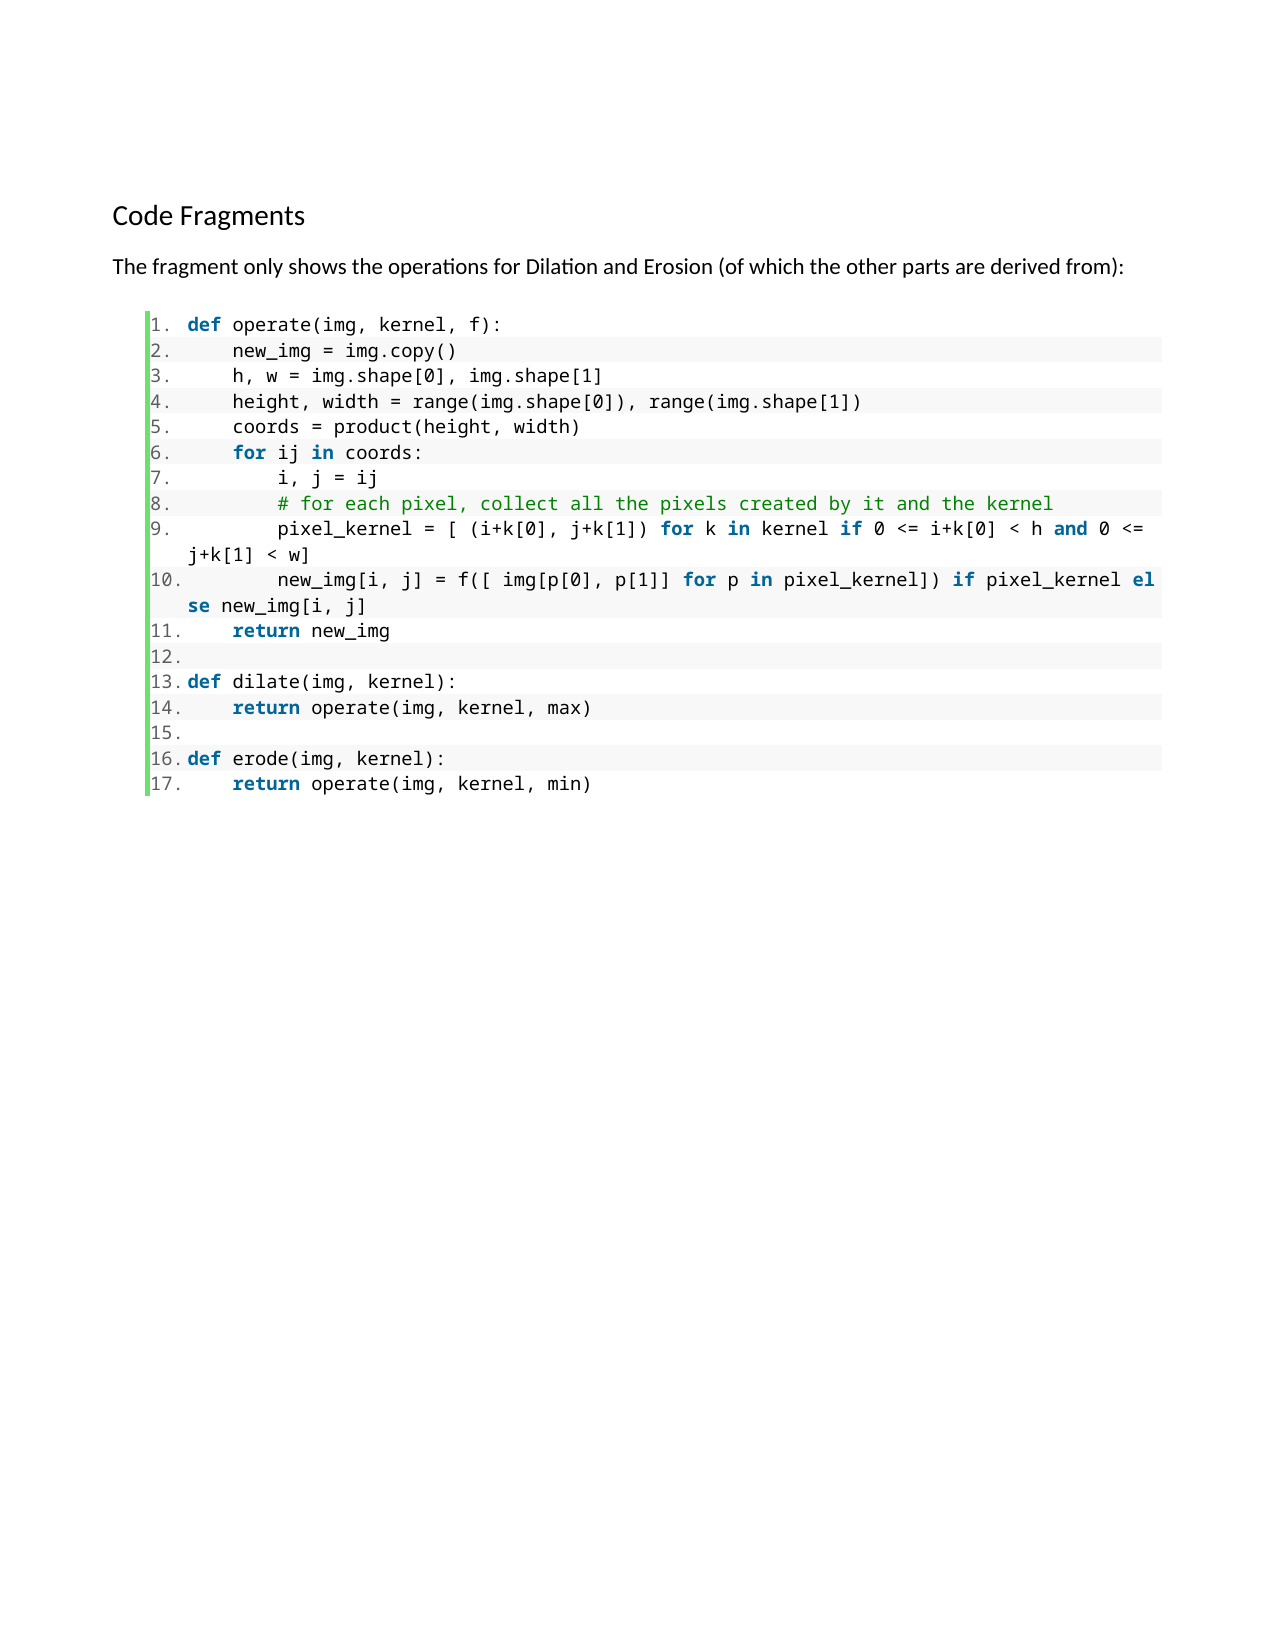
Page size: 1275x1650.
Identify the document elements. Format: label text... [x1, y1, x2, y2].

list def erode(img, kernel): [150, 745, 1162, 771]
list return operate(img, kernel, max) [150, 694, 1162, 720]
list pixel_kernel = [ (i+k[0], j+k[1]) for k in kernel if 0 <= i+k[0] < h and 0 <= j+k[1] < w] [150, 516, 1162, 567]
list def operate(img, kernel, f): [150, 311, 1162, 337]
list # for each pixel, collect all the pixels created by it and the kernel [150, 490, 1162, 516]
list for ij in coords: [150, 439, 1162, 464]
list new_img[i, j] = f([ img[p[0], p[1]] for p in pixel_kernel]) if pixel_kernel else new_img[i, j] [150, 567, 1162, 618]
list return operate(img, kernel, min) [150, 771, 1162, 796]
text Code Fragments [112, 197, 1162, 232]
list new_img = img.copy() [150, 337, 1162, 362]
list height, width = range(img.shape[0]), range(img.shape[1]) [150, 388, 1162, 413]
list i, j = ij [150, 464, 1162, 490]
list h, w = img.shape[0], img.shape[1] [150, 362, 1162, 388]
list def dilate(img, kernel): [150, 669, 1162, 694]
list return new_img [150, 618, 1162, 643]
list coords = product(height, width) [150, 413, 1162, 439]
text The fragment only shows the operations for Dilation and Erosion (of which the other parts are derived from): [112, 252, 1162, 280]
